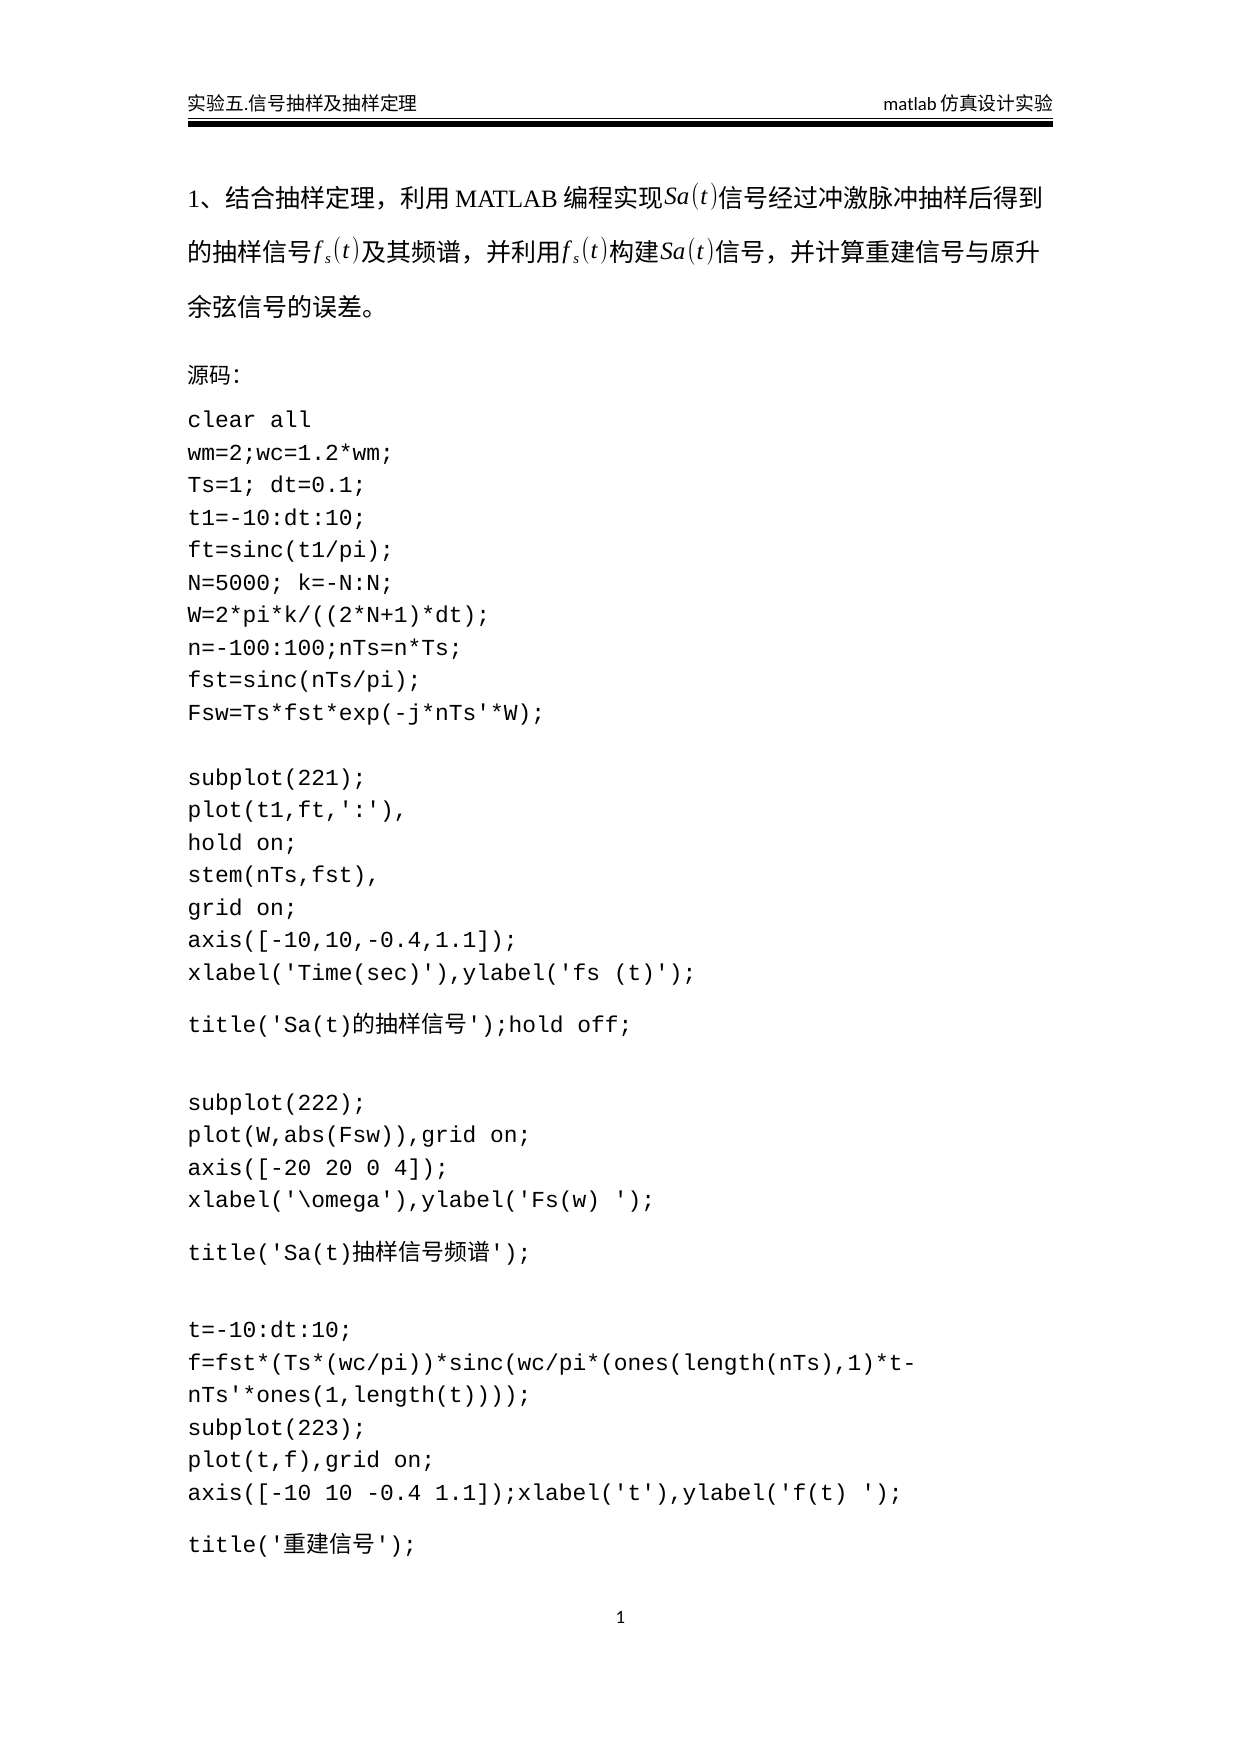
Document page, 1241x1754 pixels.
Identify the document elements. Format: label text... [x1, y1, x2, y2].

text N=5000; k=-N:N; [187, 568, 1053, 600]
text f=fst*(Ts*(wc/pi))*sinc(wc/pi*(ones(length(nTs),1)*t-nTs'*ones(1,length(t)))); [187, 1348, 1053, 1413]
text hold on; [187, 828, 1053, 860]
text wm=2;wc=1.2*wm; [187, 438, 1053, 470]
text stem(nTs,fst), [187, 860, 1053, 893]
text axis([-10 10 -0.4 1.1]);xlabel('t'),ylabel('f(t) '); [187, 1478, 1053, 1510]
text n=-100:100;nTs=n*Ts; [187, 633, 1053, 665]
text subplot(222); [187, 1088, 1053, 1120]
text subplot(223); [187, 1413, 1053, 1445]
text axis([-20 20 0 4]); [187, 1153, 1053, 1185]
text title('重建信号'); [187, 1510, 1053, 1575]
text W=2*pi*k/((2*N+1)*dt); [187, 600, 1053, 633]
text title('Sa(t)抽样信号频谱'); [187, 1218, 1053, 1283]
text grid on; [187, 893, 1053, 925]
text t1=-10:dt:10; [187, 503, 1053, 535]
text plot(t,f),grid on; [187, 1445, 1053, 1478]
text Fsw=Ts*fst*exp(-j*nTs'*W); [187, 698, 1053, 730]
list 源码： [187, 358, 1053, 389]
text plot(W,abs(Fsw)),grid on; [187, 1120, 1053, 1153]
text t=-10:dt:10; [187, 1315, 1053, 1348]
text Ts=1; dt=0.1; [187, 470, 1053, 503]
text clear all [187, 405, 1053, 438]
text axis([-10,10,-0.4,1.1]); [187, 925, 1053, 958]
text fst=sinc(nTs/pi); [187, 665, 1053, 698]
text plot(t1,ft,':'), [187, 795, 1053, 828]
text subplot(221); [187, 763, 1053, 795]
list 结合抽样定理，利用MATLAB编程实现信号经过冲激脉冲抽样后得到的抽样信号及其频谱，并利用构建信号，并计算重建信号与原升余弦信号的误差。 [187, 178, 1053, 323]
text xlabel('\omega'),ylabel('Fs(w) '); [187, 1185, 1053, 1218]
text ft=sinc(t1/pi); [187, 535, 1053, 568]
text xlabel('Time(sec)'),ylabel('fs (t)'); [187, 958, 1053, 990]
text title('Sa(t)的抽样信号');hold off; [187, 990, 1053, 1055]
